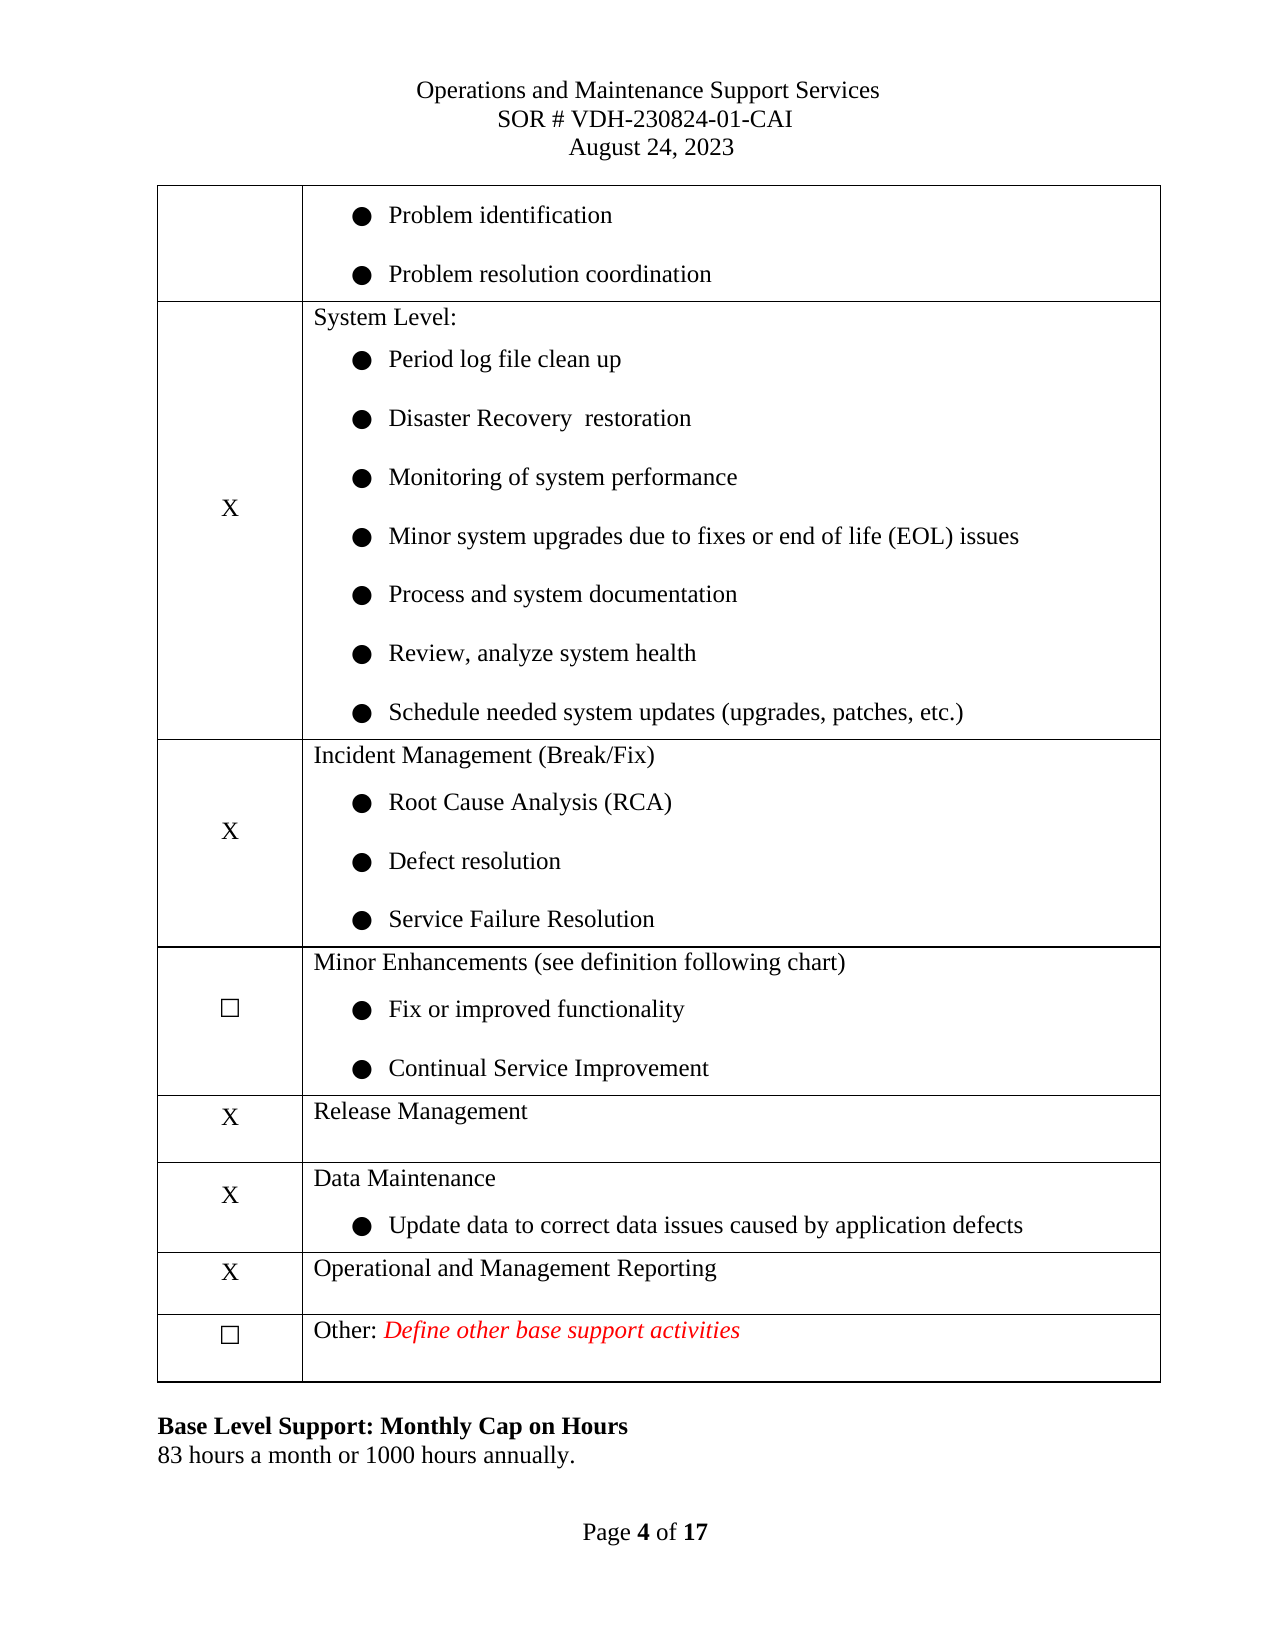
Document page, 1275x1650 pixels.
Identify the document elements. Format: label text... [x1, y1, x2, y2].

table_cell ☐ [158, 1315, 302, 1381]
table_cell System Level: Period log file clean up Disaster Recovery restoration Monitoring of system performance Minor system upgrades due to fixes or end of life (EOL) issues Process and system documentation Review, analyze system health Schedule needed system updates (upgrades, patches, etc.) [303, 302, 1160, 739]
table_cell Data Maintenance Update data to correct data issues caused by application defects [303, 1163, 1160, 1252]
table_cell X [158, 1253, 302, 1314]
table_cell X [158, 1163, 302, 1252]
table_cell X [158, 302, 302, 739]
table_cell X [158, 740, 302, 946]
table_cell Release Management [303, 1096, 1160, 1162]
table_cell Other: Define other base support activities [303, 1315, 1160, 1381]
text Base Level Support: Monthly Cap on Hours [157, 1411, 1170, 1440]
table_cell Operational and Management Reporting [303, 1253, 1160, 1314]
table_cell ☐ [158, 948, 302, 1095]
table_cell Minor Enhancements (see definition following chart) Fix or improved functionality Continual Service Improvement [303, 948, 1160, 1095]
table_cell Incident Management (Break/Fix) Root Cause Analysis (RCA) Defect resolution Service Failure Resolution [303, 740, 1160, 946]
table_cell X [158, 186, 302, 301]
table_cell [303, 186, 1160, 301]
table_cell X [158, 1096, 302, 1162]
text 83 hours a month or 1000 hours annually. [157, 1440, 1170, 1469]
